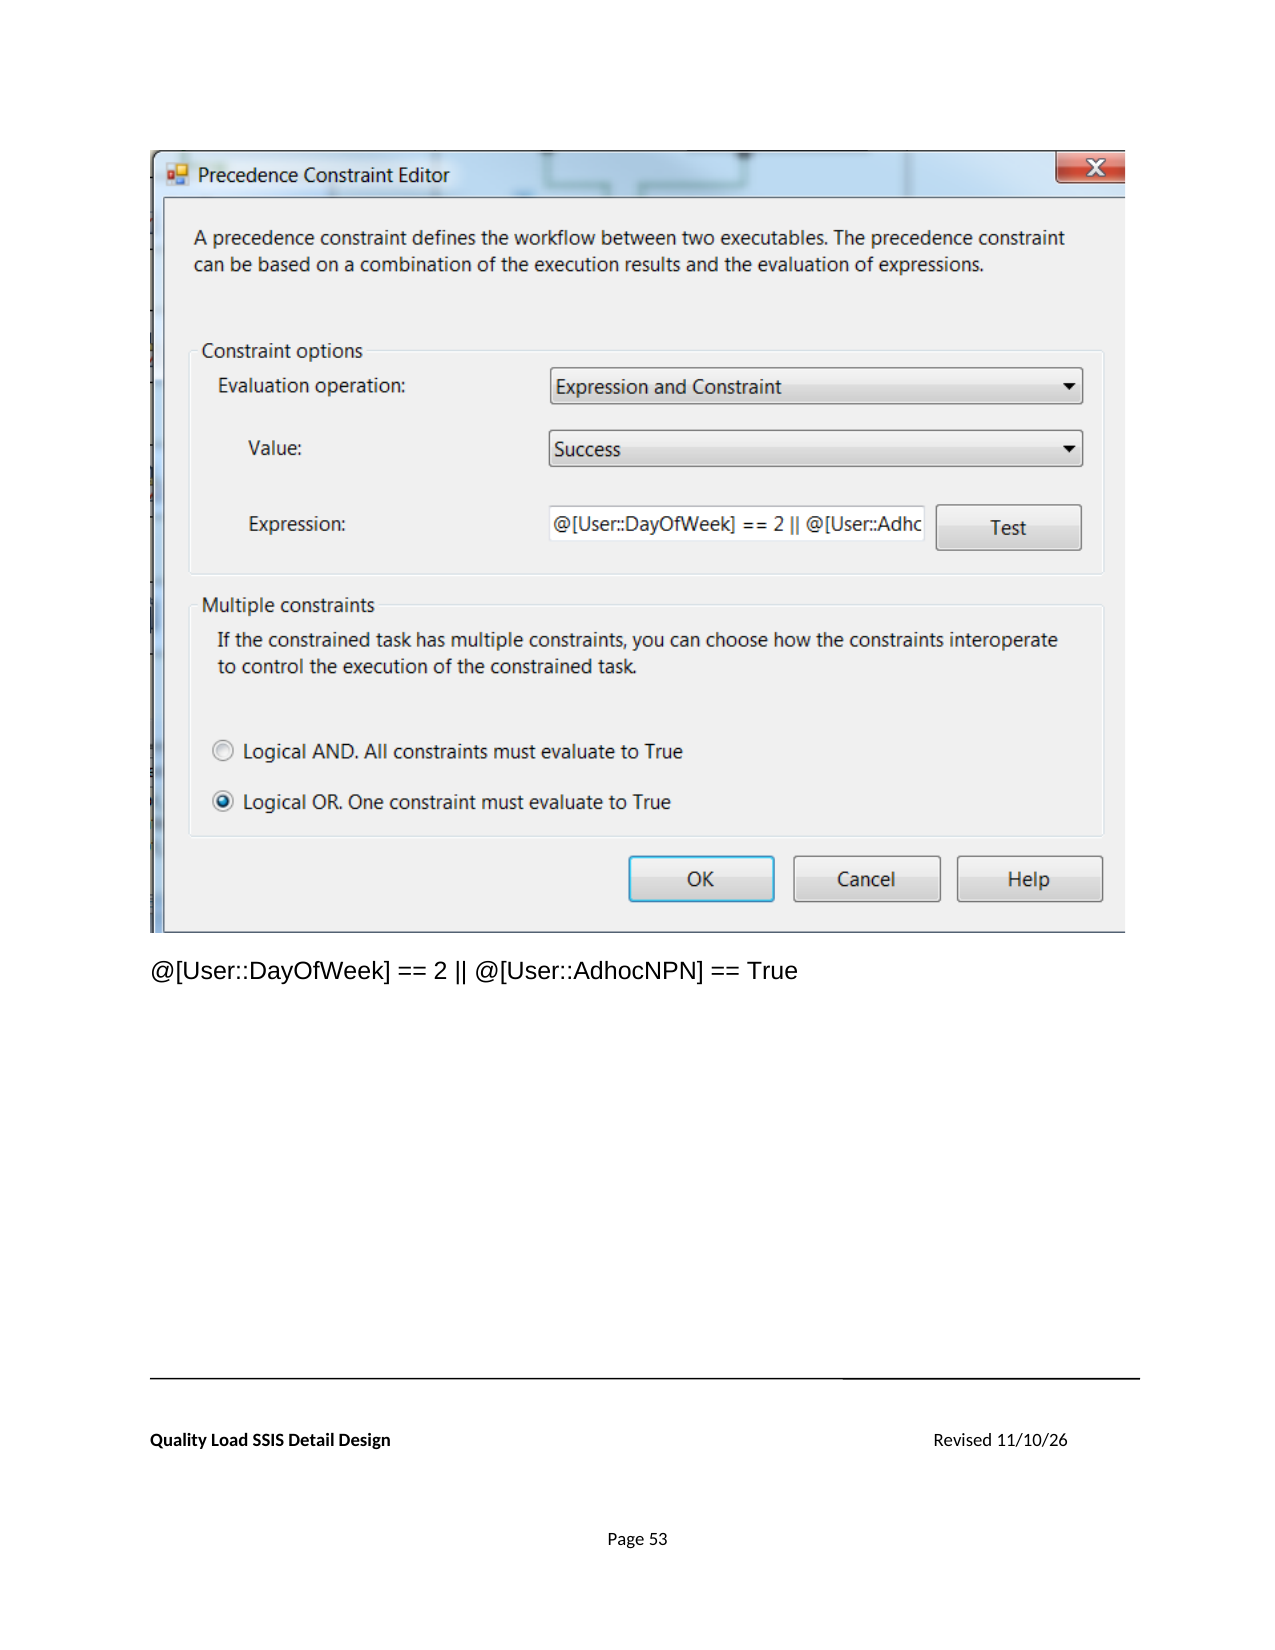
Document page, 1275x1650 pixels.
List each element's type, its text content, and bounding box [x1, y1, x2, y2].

picture [150, 150, 1125, 933]
text @[User::DayOfWeek] == 2 || @[User::AdhocNPN] == True [150, 956, 1125, 985]
